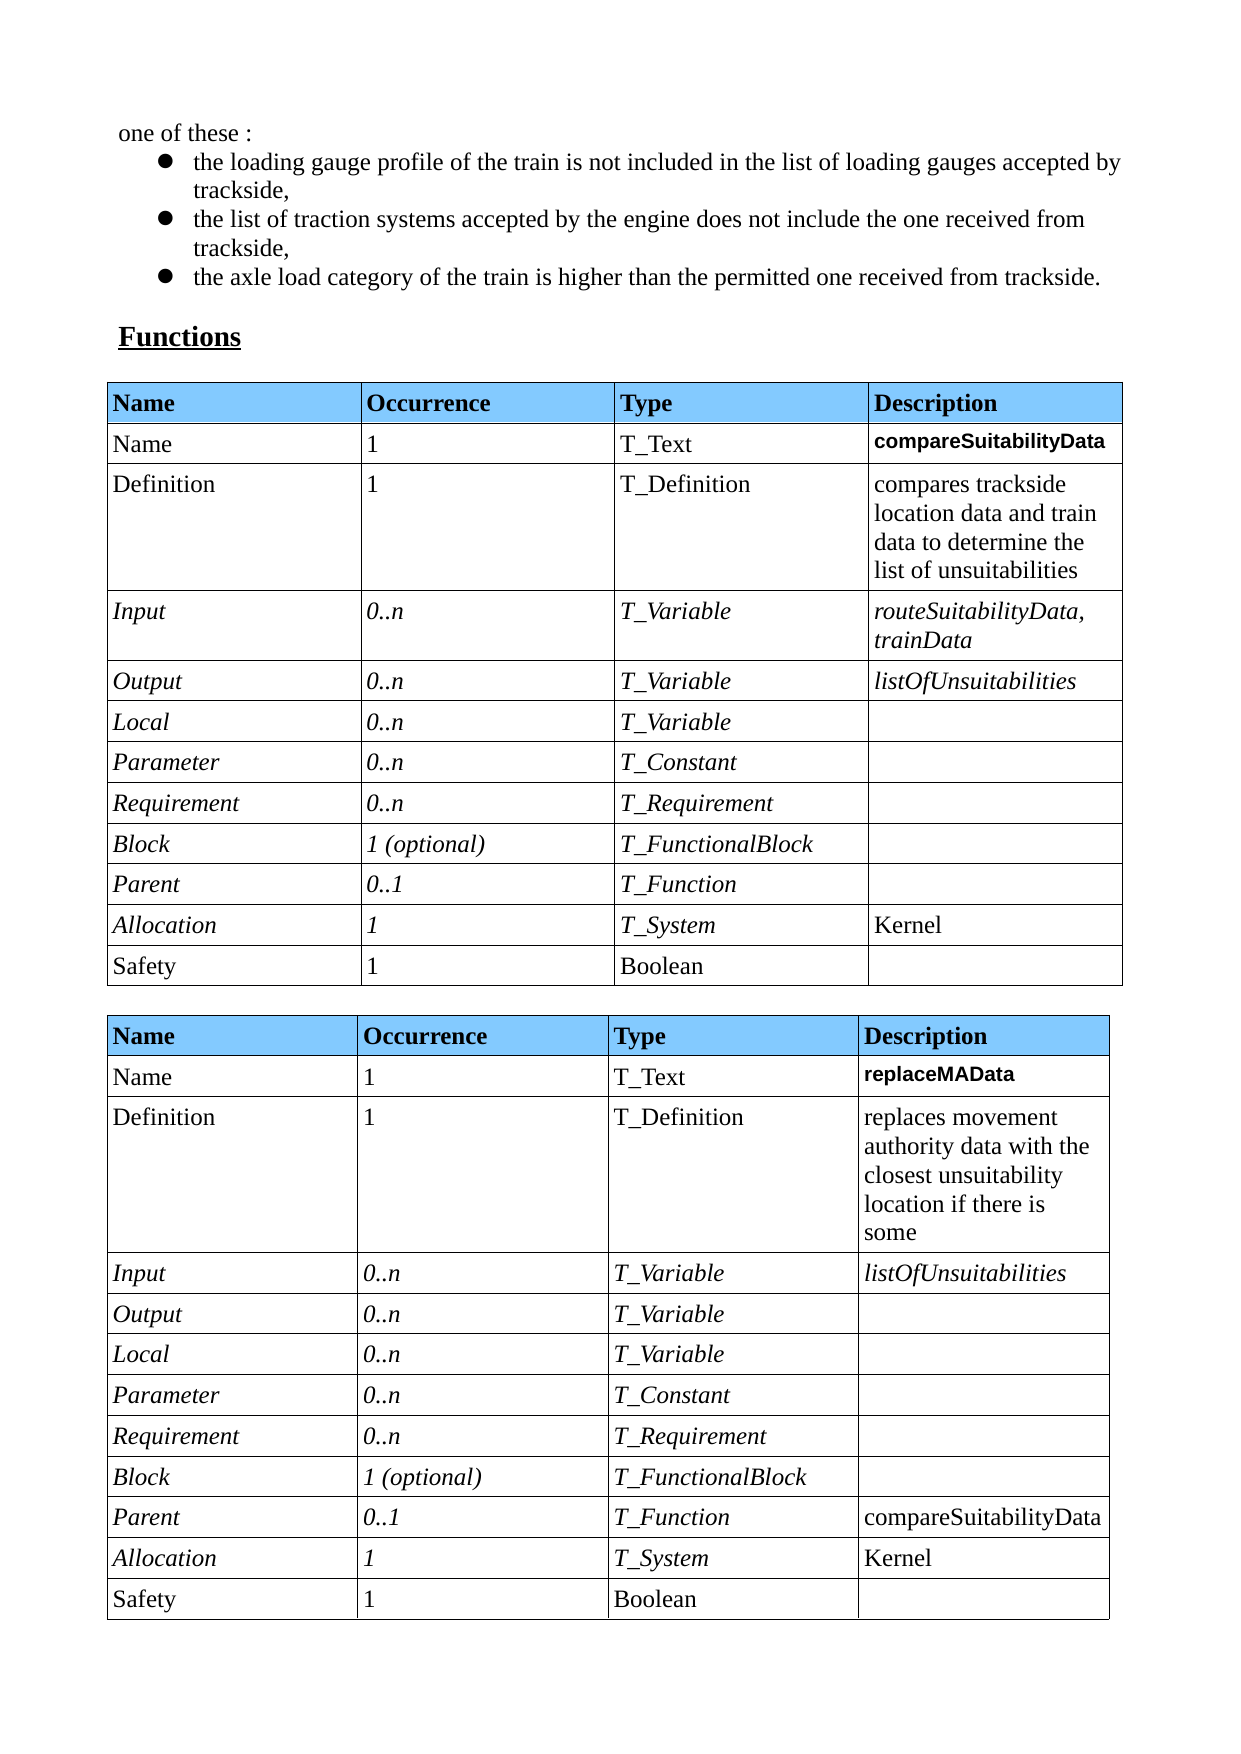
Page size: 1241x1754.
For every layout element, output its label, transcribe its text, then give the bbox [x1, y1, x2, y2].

table_header Description [859, 1016, 1109, 1055]
table_cell 0..n [362, 701, 614, 741]
table_cell listOfUnsuitabilities [869, 661, 1122, 700]
table_cell [859, 1457, 1109, 1496]
table_header Type [615, 383, 868, 422]
table_cell 1 [358, 1097, 608, 1252]
table_cell T_Variable [609, 1334, 858, 1374]
table_cell 0..n [358, 1334, 608, 1374]
table_cell T_Function [615, 864, 868, 904]
table_cell Output [108, 1294, 357, 1333]
table_cell T_Variable [609, 1294, 858, 1333]
table_cell [859, 1334, 1109, 1374]
table_cell 0..n [358, 1294, 608, 1333]
table_cell 0..1 [358, 1497, 608, 1537]
table_cell Name [108, 1056, 357, 1096]
table_cell Parent [108, 864, 361, 904]
table_cell Kernel [859, 1538, 1109, 1578]
table_cell Local [108, 1334, 357, 1374]
table_cell Safety [108, 946, 361, 985]
table_cell 1 (optional) [358, 1457, 608, 1496]
table_cell compareSuitabilityData [859, 1497, 1109, 1537]
table_cell [869, 824, 1122, 863]
table_cell Input [108, 1253, 357, 1293]
table_cell T_Variable [609, 1253, 858, 1293]
table_cell Allocation [108, 1538, 357, 1578]
table_cell T_Definition [615, 464, 868, 590]
table_cell T_FunctionalBlock [609, 1457, 858, 1496]
table_cell 0..n [362, 783, 614, 822]
table_cell [869, 742, 1122, 782]
table_cell 0..n [362, 742, 614, 782]
table_cell listOfUnsuitabilities [859, 1253, 1109, 1293]
table_cell replaceMAData [859, 1056, 1109, 1096]
table_cell [859, 1579, 1109, 1618]
table_cell Kernel [869, 905, 1122, 945]
table_cell T_Requirement [609, 1416, 858, 1456]
table_cell Input [108, 591, 361, 659]
table_cell Local [108, 701, 361, 741]
table_cell [869, 701, 1122, 741]
table_header Name [108, 1016, 357, 1055]
table_header Occurrence [362, 383, 614, 422]
table_cell [869, 783, 1122, 822]
table_cell T_Definition [609, 1097, 858, 1252]
table_cell Name [108, 424, 361, 463]
table_cell Block [108, 1457, 357, 1496]
table_cell T_Constant [615, 742, 868, 782]
text Functions [118, 319, 1122, 353]
table_cell routeSuitabilityData, trainData [869, 591, 1122, 659]
table_cell 0..n [358, 1253, 608, 1293]
table_cell T_Text [615, 424, 868, 463]
table_cell Definition [108, 464, 361, 590]
table_cell 1 [358, 1579, 608, 1618]
table_cell 1 [362, 464, 614, 590]
table_cell 1 [362, 424, 614, 463]
table_cell 1 [362, 946, 614, 985]
table_cell T_System [609, 1538, 858, 1578]
table_cell T_Function [609, 1497, 858, 1537]
table_cell 0..n [362, 661, 614, 700]
table_cell T_FunctionalBlock [615, 824, 868, 863]
table_header Name [108, 383, 361, 422]
table_cell T_System [615, 905, 868, 945]
table_cell Boolean [615, 946, 868, 985]
table_cell 1 [358, 1538, 608, 1578]
list the loading gauge profile of the train is not included in the list of loading gauges accepted by trackside, [156, 147, 1122, 204]
table_cell compareSuitabilityData [869, 424, 1122, 463]
table_cell compares trackside location data and train data to determine the list of unsuitabilities [869, 464, 1122, 590]
table_cell 0..n [362, 591, 614, 659]
table_cell replaces movement authority data with the closest unsuitability location if there is some [859, 1097, 1109, 1252]
table_cell Requirement [108, 783, 361, 822]
table_header Occurrence [358, 1016, 608, 1055]
table_header Type [609, 1016, 858, 1055]
table_cell Parent [108, 1497, 357, 1537]
table_cell T_Text [609, 1056, 858, 1096]
table_cell 0..n [358, 1375, 608, 1415]
table_cell T_Variable [615, 591, 868, 659]
table_cell 0..n [358, 1416, 608, 1456]
table_cell Safety [108, 1579, 357, 1618]
table_cell Output [108, 661, 361, 700]
table_cell 0..1 [362, 864, 614, 904]
table_cell [859, 1294, 1109, 1333]
table_cell Definition [108, 1097, 357, 1252]
table_cell [869, 946, 1122, 985]
list the axle load category of the train is higher than the permitted one received from trackside. [156, 262, 1122, 291]
table_cell [859, 1416, 1109, 1456]
table_cell T_Variable [615, 701, 868, 741]
table_cell [869, 864, 1122, 904]
text Manage supervision of route suitabilities where incompatibilities occur for this train, which can be one of these : [118, 118, 1122, 147]
table_cell 1 (optional) [362, 824, 614, 863]
table_cell Parameter [108, 1375, 357, 1415]
table_cell Boolean [609, 1579, 858, 1618]
table_cell 1 [358, 1056, 608, 1096]
table_cell T_Requirement [615, 783, 868, 822]
list the list of traction systems accepted by the engine does not include the one received from trackside, [156, 204, 1122, 262]
table_cell Requirement [108, 1416, 357, 1456]
table_cell Parameter [108, 742, 361, 782]
table_cell Allocation [108, 905, 361, 945]
table_cell Block [108, 824, 361, 863]
table_cell T_Variable [615, 661, 868, 700]
table_cell 1 [362, 905, 614, 945]
table_cell [859, 1375, 1109, 1415]
table_cell T_Constant [609, 1375, 858, 1415]
table_header Description [869, 383, 1122, 422]
